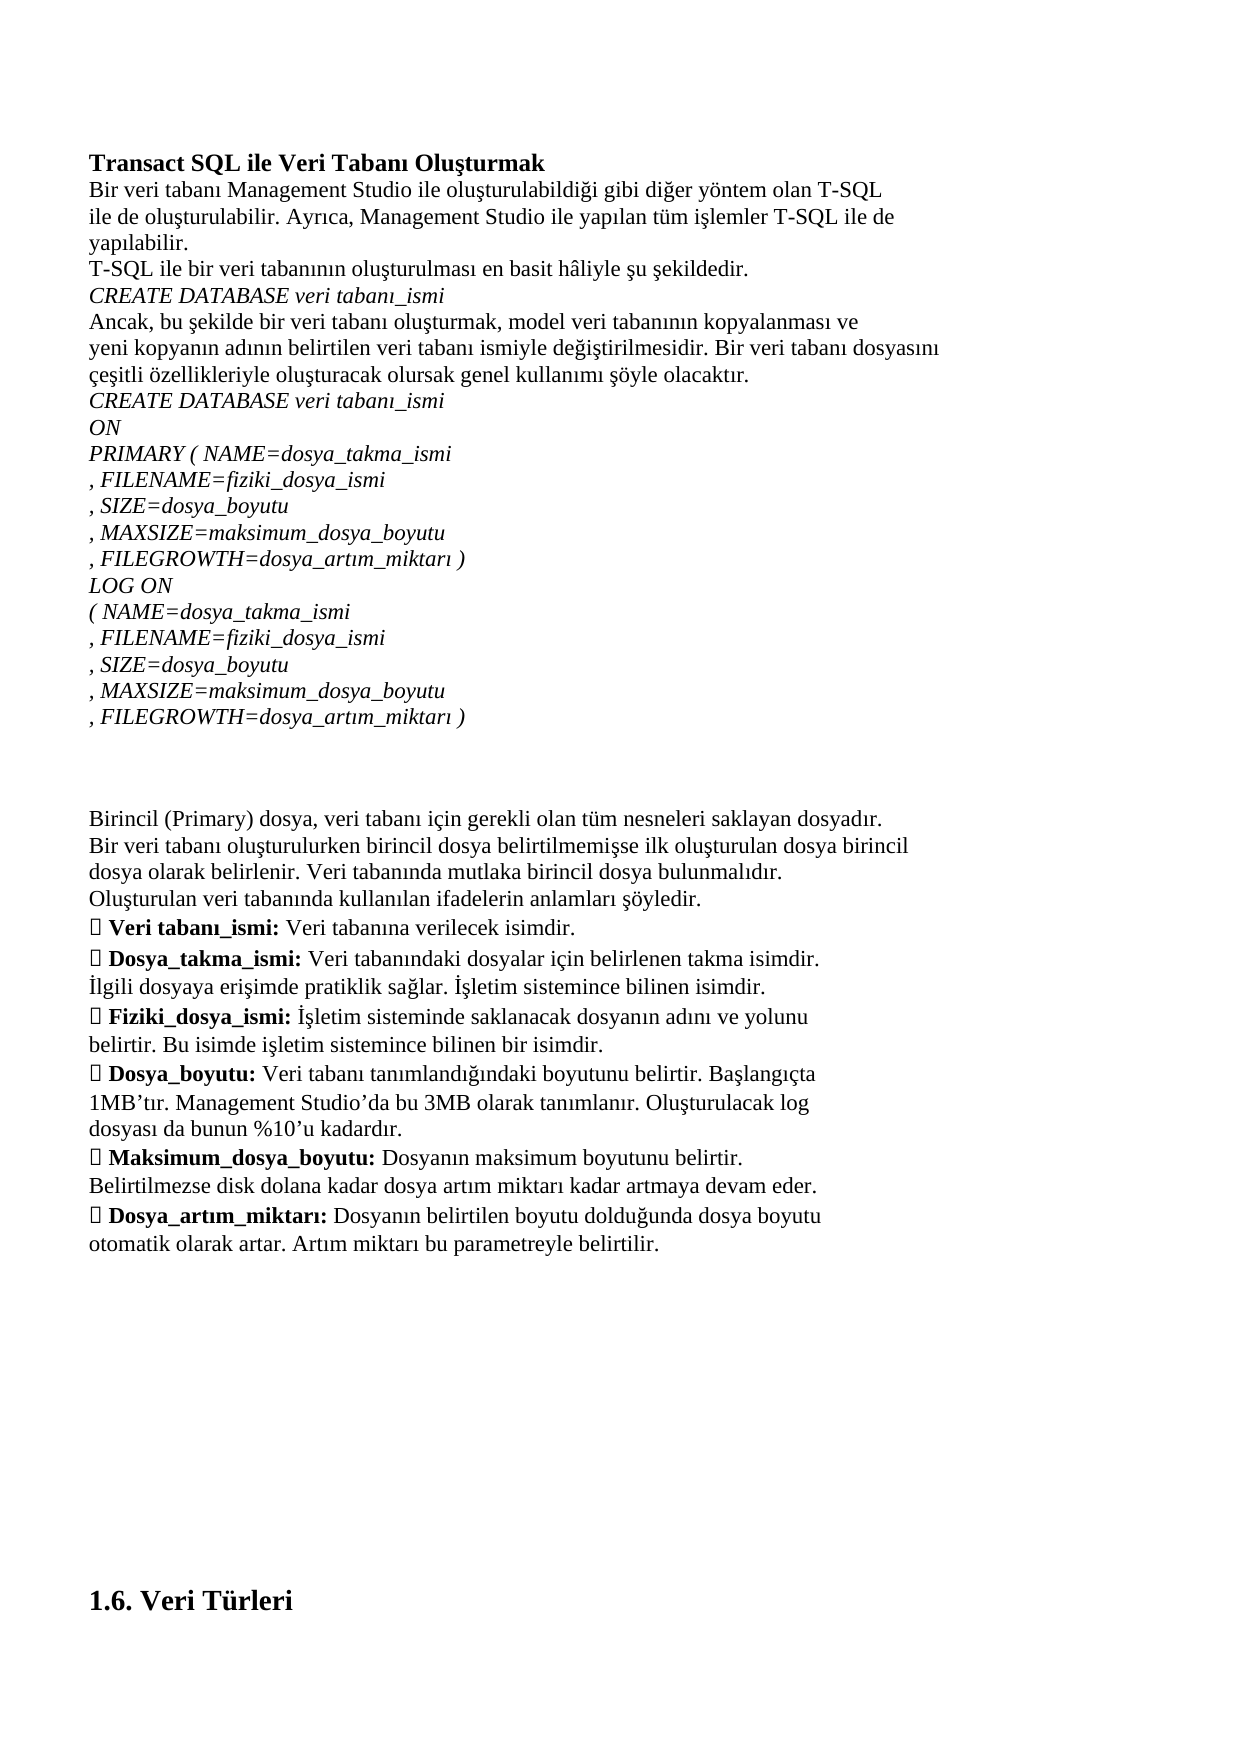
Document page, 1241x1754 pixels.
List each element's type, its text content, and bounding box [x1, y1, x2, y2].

text  Dosya_artım_miktarı: Dosyanın belirtilen boyutu dolduğunda dosya boyutu [89, 1199, 1152, 1230]
text Belirtilmezse disk dolana kadar dosya artım miktarı kadar artmaya devam eder. [89, 1173, 1152, 1199]
text  Veri tabanı_ismi: Veri tabanına verilecek isimdir. [89, 911, 1152, 942]
text yapılabilir. [89, 229, 1152, 255]
text LOG ON [89, 572, 1152, 598]
text , MAXSIZE=maksimum_dosya_boyutu [89, 519, 1152, 545]
text Bir veri tabanı Management Studio ile oluşturulabildiği gibi diğer yöntem olan T-SQL [89, 176, 1152, 203]
text çeşitli özellikleriyle oluşturacak olursak genel kullanımı şöyle olacaktır. [89, 361, 1152, 387]
text  Maksimum_dosya_boyutu: Dosyanın maksimum boyutunu belirtir. [89, 1141, 1152, 1173]
text 1MB’tır. Management Studio’da bu 3MB olarak tanımlanır. Oluşturulacak log [89, 1089, 1152, 1115]
text , MAXSIZE=maksimum_dosya_boyutu [89, 677, 1152, 703]
text  Fiziki_dosya_ismi: İşletim sisteminde saklanacak dosyanın adını ve yolunu [89, 1000, 1152, 1031]
text dosyası da bunun %10’u kadardır. [89, 1115, 1152, 1141]
text , FILENAME=fiziki_dosya_ismi [89, 624, 1152, 651]
text Oluşturulan veri tabanında kullanılan ifadelerin anlamları şöyledir. [89, 884, 1152, 911]
text Birincil (Primary) dosya, veri tabanı için gerekli olan tüm nesneleri saklayan dosyadır. [89, 806, 1152, 832]
text , FILEGROWTH=dosya_artım_miktarı ) [89, 703, 1152, 730]
text  Dosya_boyutu: Veri tabanı tanımlandığındaki boyutunu belirtir. Başlangıçta [89, 1057, 1152, 1089]
text CREATE DATABASE veri tabanı_ismi [89, 282, 1152, 308]
text  Dosya_takma_ismi: Veri tabanındaki dosyalar için belirlenen takma isimdir. [89, 942, 1152, 973]
text belirtir. Bu isimde işletim sistemince bilinen bir isimdir. [89, 1031, 1152, 1057]
text 1.6. Veri Türleri [89, 1583, 1152, 1617]
text Ancak, bu şekilde bir veri tabanı oluşturmak, model veri tabanının kopyalanması ve [89, 308, 1152, 334]
text , SIZE=dosya_boyutu [89, 493, 1152, 519]
text ( NAME=dosya_takma_ismi [89, 598, 1152, 624]
text dosya olarak belirlenir. Veri tabanında mutlaka birincil dosya bulunmalıdır. [89, 858, 1152, 884]
text , FILEGROWTH=dosya_artım_miktarı ) [89, 545, 1152, 572]
text CREATE DATABASE veri tabanı_ismi [89, 387, 1152, 413]
text Transact SQL ile Veri Tabanı Oluşturmak [89, 148, 1152, 176]
text İlgili dosyaya erişimde pratiklik sağlar. İşletim sistemince bilinen isimdir. [89, 973, 1152, 1000]
text ON [89, 413, 1152, 440]
text T-SQL ile bir veri tabanının oluşturulması en basit hâliyle şu şekildedir. [89, 255, 1152, 282]
text PRIMARY ( NAME=dosya_takma_ismi [89, 440, 1152, 466]
text , SIZE=dosya_boyutu [89, 651, 1152, 677]
text ile de oluşturulabilir. Ayrıca, Management Studio ile yapılan tüm işlemler T-SQL ile de [89, 203, 1152, 229]
text Bir veri tabanı oluşturulurken birincil dosya belirtilmemişse ilk oluşturulan dosya birincil [89, 832, 1152, 858]
text otomatik olarak artar. Artım miktarı bu parametreyle belirtilir. [89, 1230, 1152, 1257]
text yeni kopyanın adının belirtilen veri tabanı ismiyle değiştirilmesidir. Bir veri tabanı dosyasını [89, 334, 1152, 361]
text , FILENAME=fiziki_dosya_ismi [89, 466, 1152, 493]
